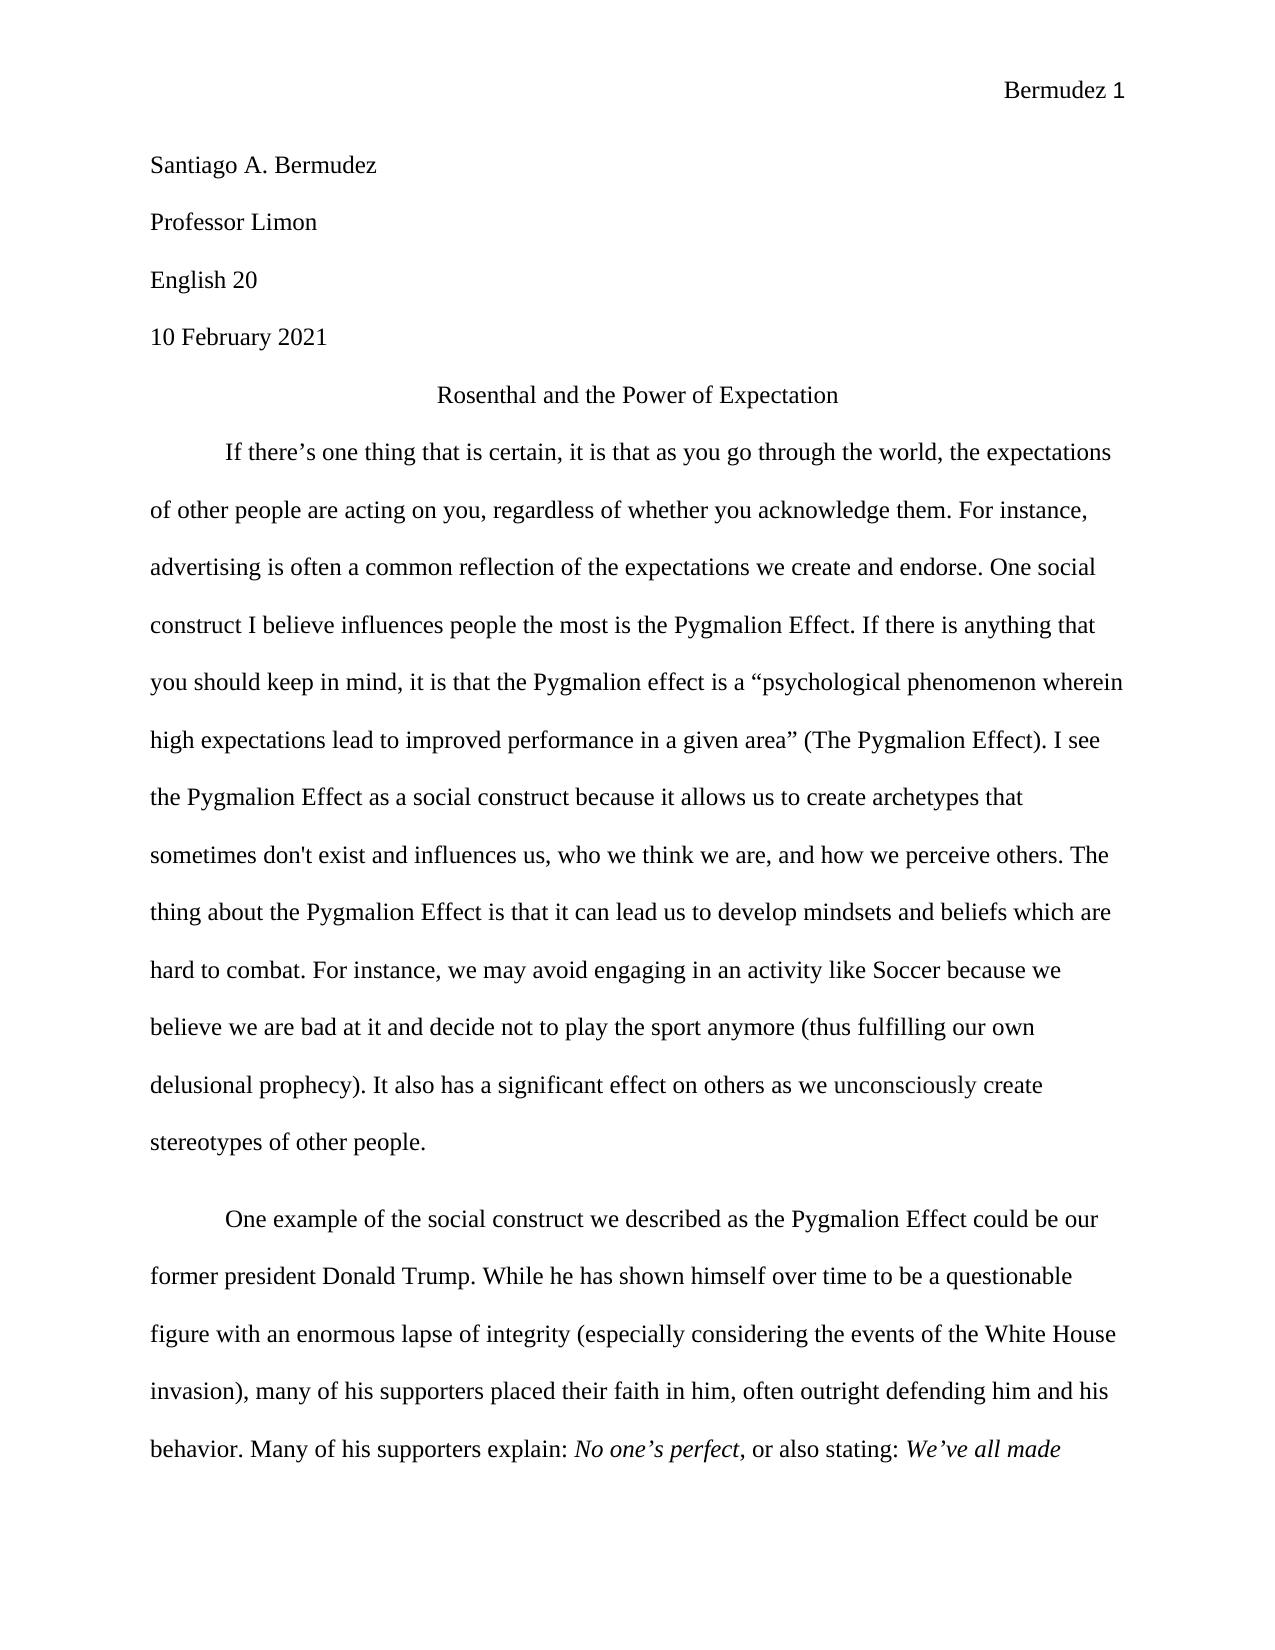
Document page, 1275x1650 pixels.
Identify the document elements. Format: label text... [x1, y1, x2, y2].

text Santiago A. Bermudez [150, 150, 1125, 179]
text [150, 1204, 1125, 1462]
text Rosenthal and the Power of Expectation [150, 380, 1125, 409]
text If there’s one thing that is certain, it is that as you go through the world, the expectations of other people are acting on you, regardless of whether you acknowledge them. For instance, advertising is often a common reflection of the expectations we create and endorse. One social construct I believe influences people the most is the Pygmalion Effect. If there is anything that you should keep in mind, it is that the Pygmalion effect is a “psychological phenomenon wherein high expectations lead to improved performance in a given area” (The Pygmalion Effect). I see the Pygmalion Effect as a social construct because it allows us to create archetypes that sometimes don't exist and influences us, who we think we are, and how we perceive others. The thing about the Pygmalion Effect is that it can lead us to develop mindsets and beliefs which are hard to combat. For instance, we may avoid engaging in an activity like Soccer because we believe we are bad at it and decide not to play the sport anymore (thus fulfilling our own delusional prophecy). It also has a significant effect on others as we unconsciously create stereotypes of other people. [150, 437, 1125, 1156]
text Professor Limon [150, 207, 1125, 236]
text English 20 [150, 265, 1125, 294]
text 10 February 2021 [150, 322, 1125, 351]
